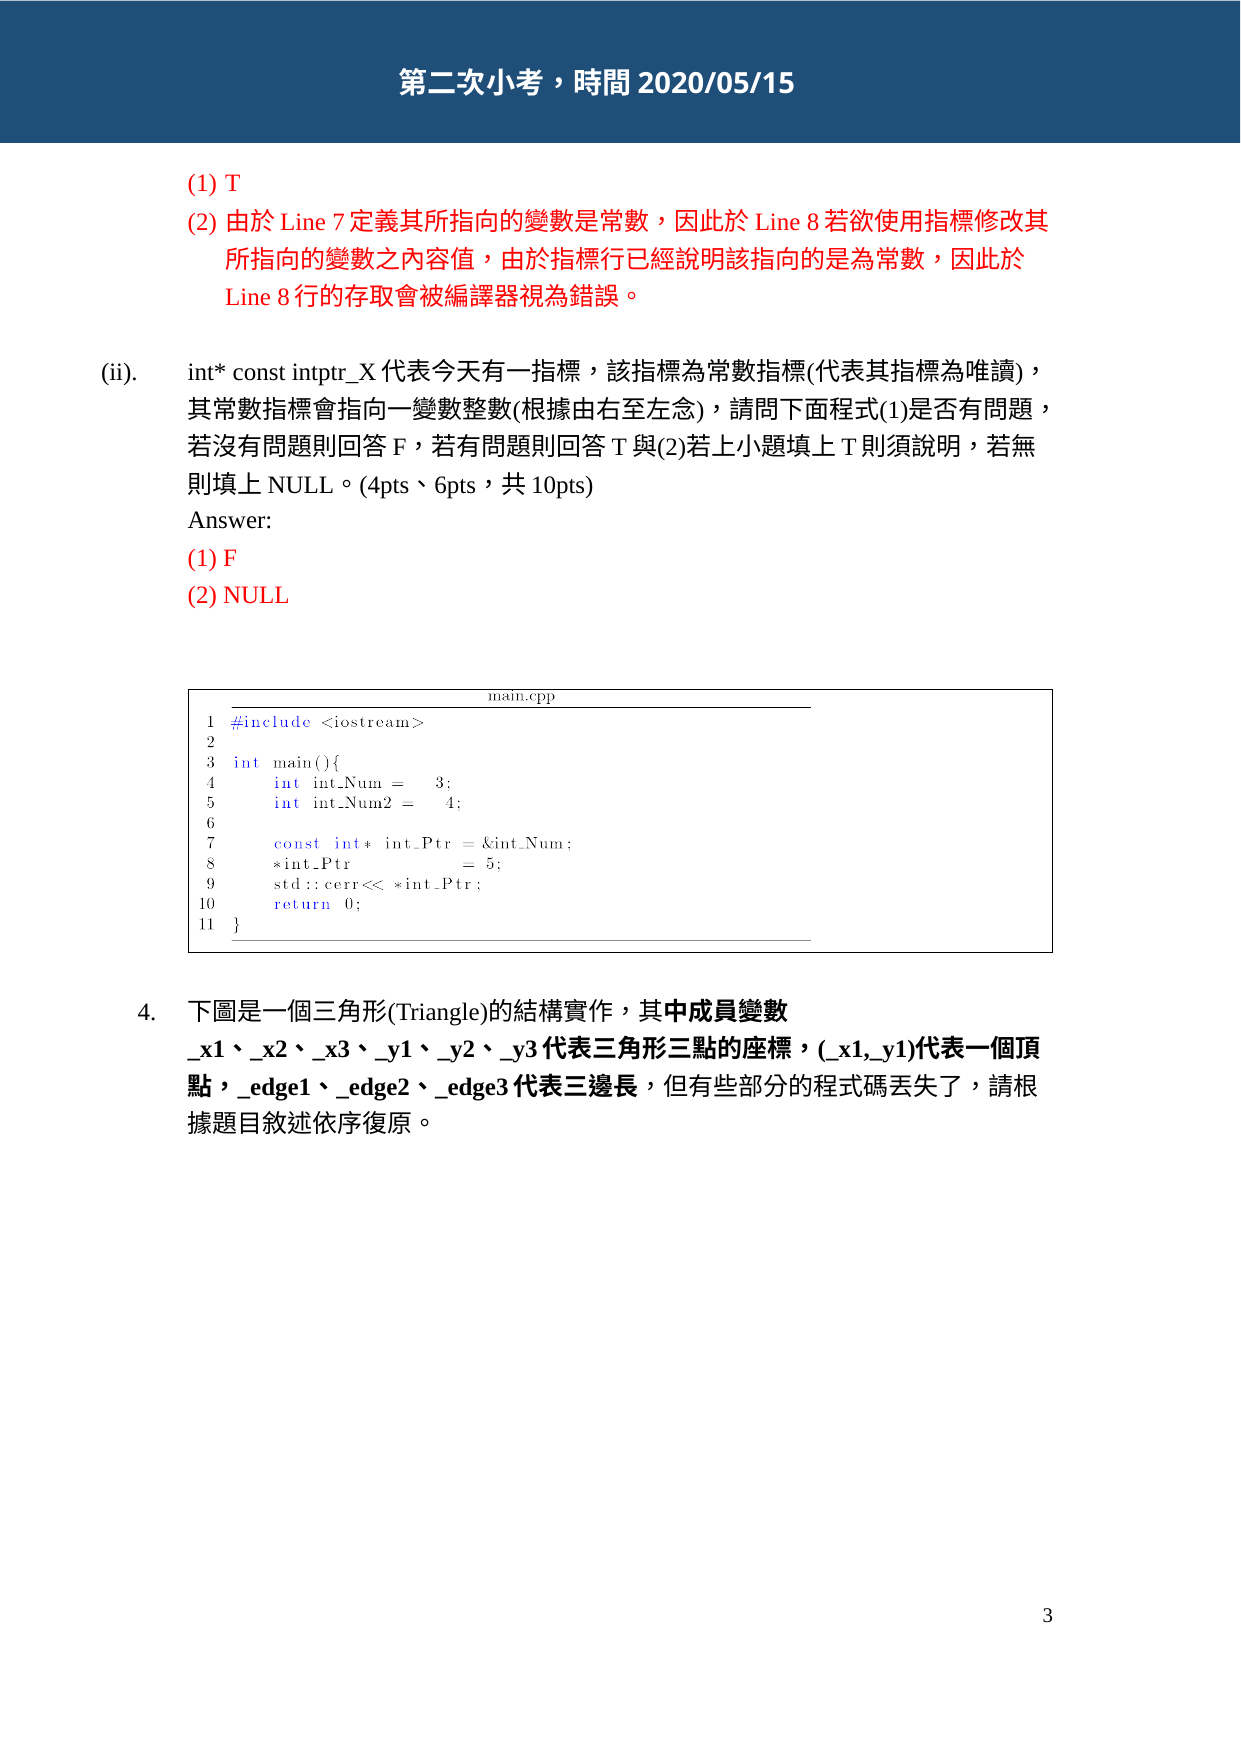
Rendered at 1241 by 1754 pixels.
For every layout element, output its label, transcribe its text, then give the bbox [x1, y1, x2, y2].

subtitle 下圖是一個三角形(Triangle)的結構實作，其中成員變數_x1、_x2、_x3、_y1、_y2、_y3代表三角形三點的座標，(_x1,_y1)代表一個頂點，_edge1、_edge2、_edge3代表三邊長，但有些部分的程式碼丟失了，請根據題目敘述依序復原。 [137, 991, 1053, 1141]
text (1) F [187, 539, 1053, 576]
subtitle int* const intptr_X代表今天有一指標，該指標為常數指標(代表其指標為唯讀)，其常數指標會指向一變數整數(根據由右至左念)，請問下面程式(1)是否有問題，若沒有問題則回答F，若有問題則回答T與(2)若上小題填上T則須說明，若無則填上NULL。(4pts、6pts，共10pts) [137, 351, 1053, 501]
table_header [189, 690, 1052, 952]
picture [199, 689, 811, 941]
text Answer: [187, 501, 1053, 539]
list 由於Line 7定義其所指向的變數是常數，因此於Line 8若欲使用指標修改其所指向的變數之內容值，由於指標行已經說明該指向的是為常數，因此於Line 8行的存取會被編譯器視為錯誤。 [187, 201, 1053, 314]
list T [187, 164, 1053, 201]
text (2) NULL [187, 576, 1053, 614]
